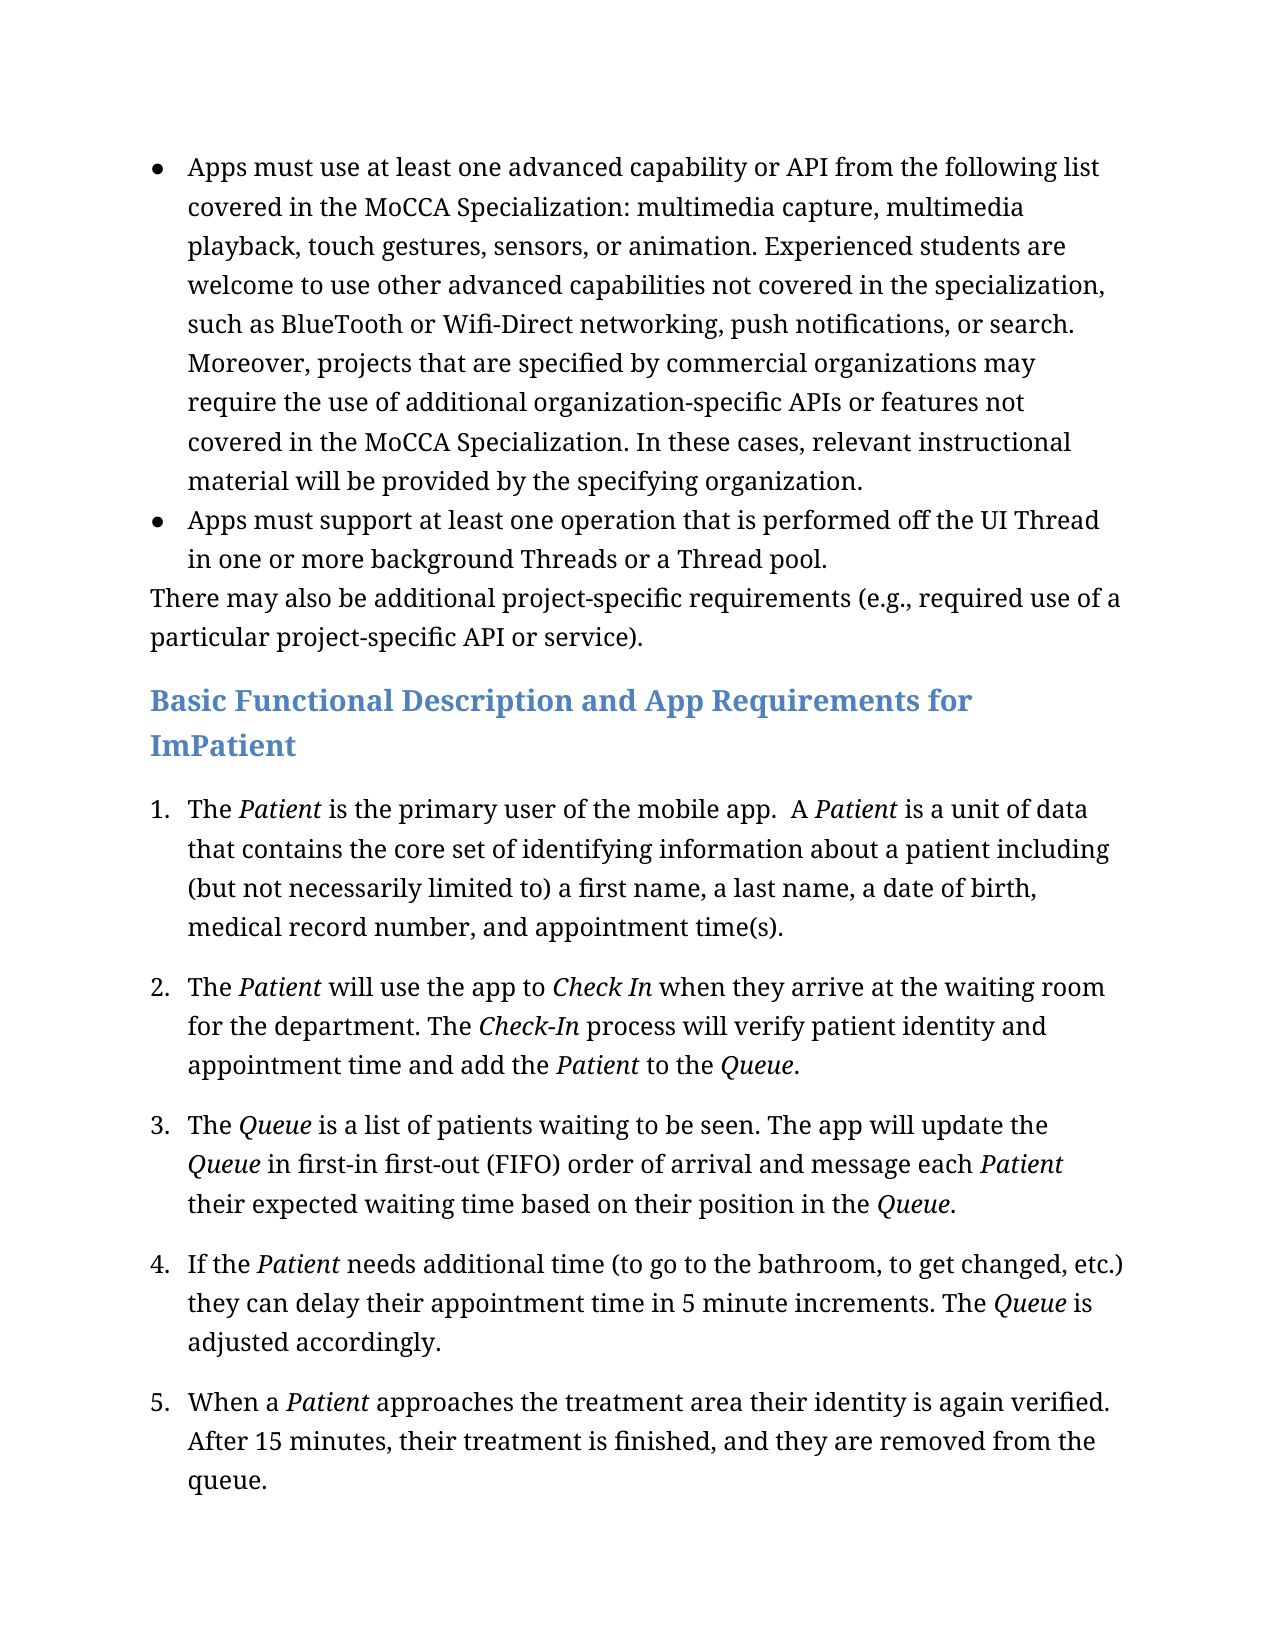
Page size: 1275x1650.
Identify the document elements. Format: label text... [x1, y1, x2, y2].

list When a Patient approaches the treatment area their identity is again verified. After 15 minutes, their treatment is finished, and they are removed from the queue. [150, 1384, 1125, 1497]
list Apps must use at least one advanced capability or API from the following list covered in the MoCCA Specialization: multimedia capture, multimedia playback, touch gestures, sensors, or animation. Experienced students are welcome to use other advanced capabilities not covered in the specialization, such as BlueTooth or Wifi-Direct networking, push notifications, or search. Moreover, projects that are specified by commercial organizations may require the use of additional organization-specific APIs or features not covered in the MoCCA Specialization. In these cases, relevant instructional material will be provided by the specifying organization. [150, 150, 1125, 497]
list The Queue is a list of patients waiting to be seen. The app will update the Queue in first-in first-out (FIFO) order of arrival and message each Patient their expected waiting time based on their position in the Queue. [150, 1108, 1125, 1220]
list The Patient is the primary user of the mobile app. A Patient is a unit of data that contains the core set of identifying information about a patient including (but not necessarily limited to) a first name, a last name, a date of birth, medical record number, and appointment time(s). [150, 792, 1125, 944]
list The Patient will use the app to Check In when they arrive at the waiting room for the department. The Check-In process will verify patient identity and appointment time and add the Patient to the Queue. [150, 969, 1125, 1082]
list Apps must support at least one operation that is performed off the UI Thread in one or more background Threads or a Thread pool. [150, 502, 1125, 576]
subtitle Basic Functional Description and App Requirements for ImPatient [150, 680, 1125, 765]
list If the Patient needs additional time (to go to the bathroom, to get changed, etc.) they can delay their appointment time in 5 minute increments. The Queue is adjusted accordingly. [150, 1246, 1125, 1359]
text There may also be additional project-specific requirements (e.g., required use of a particular project-specific API or service). [150, 581, 1125, 654]
